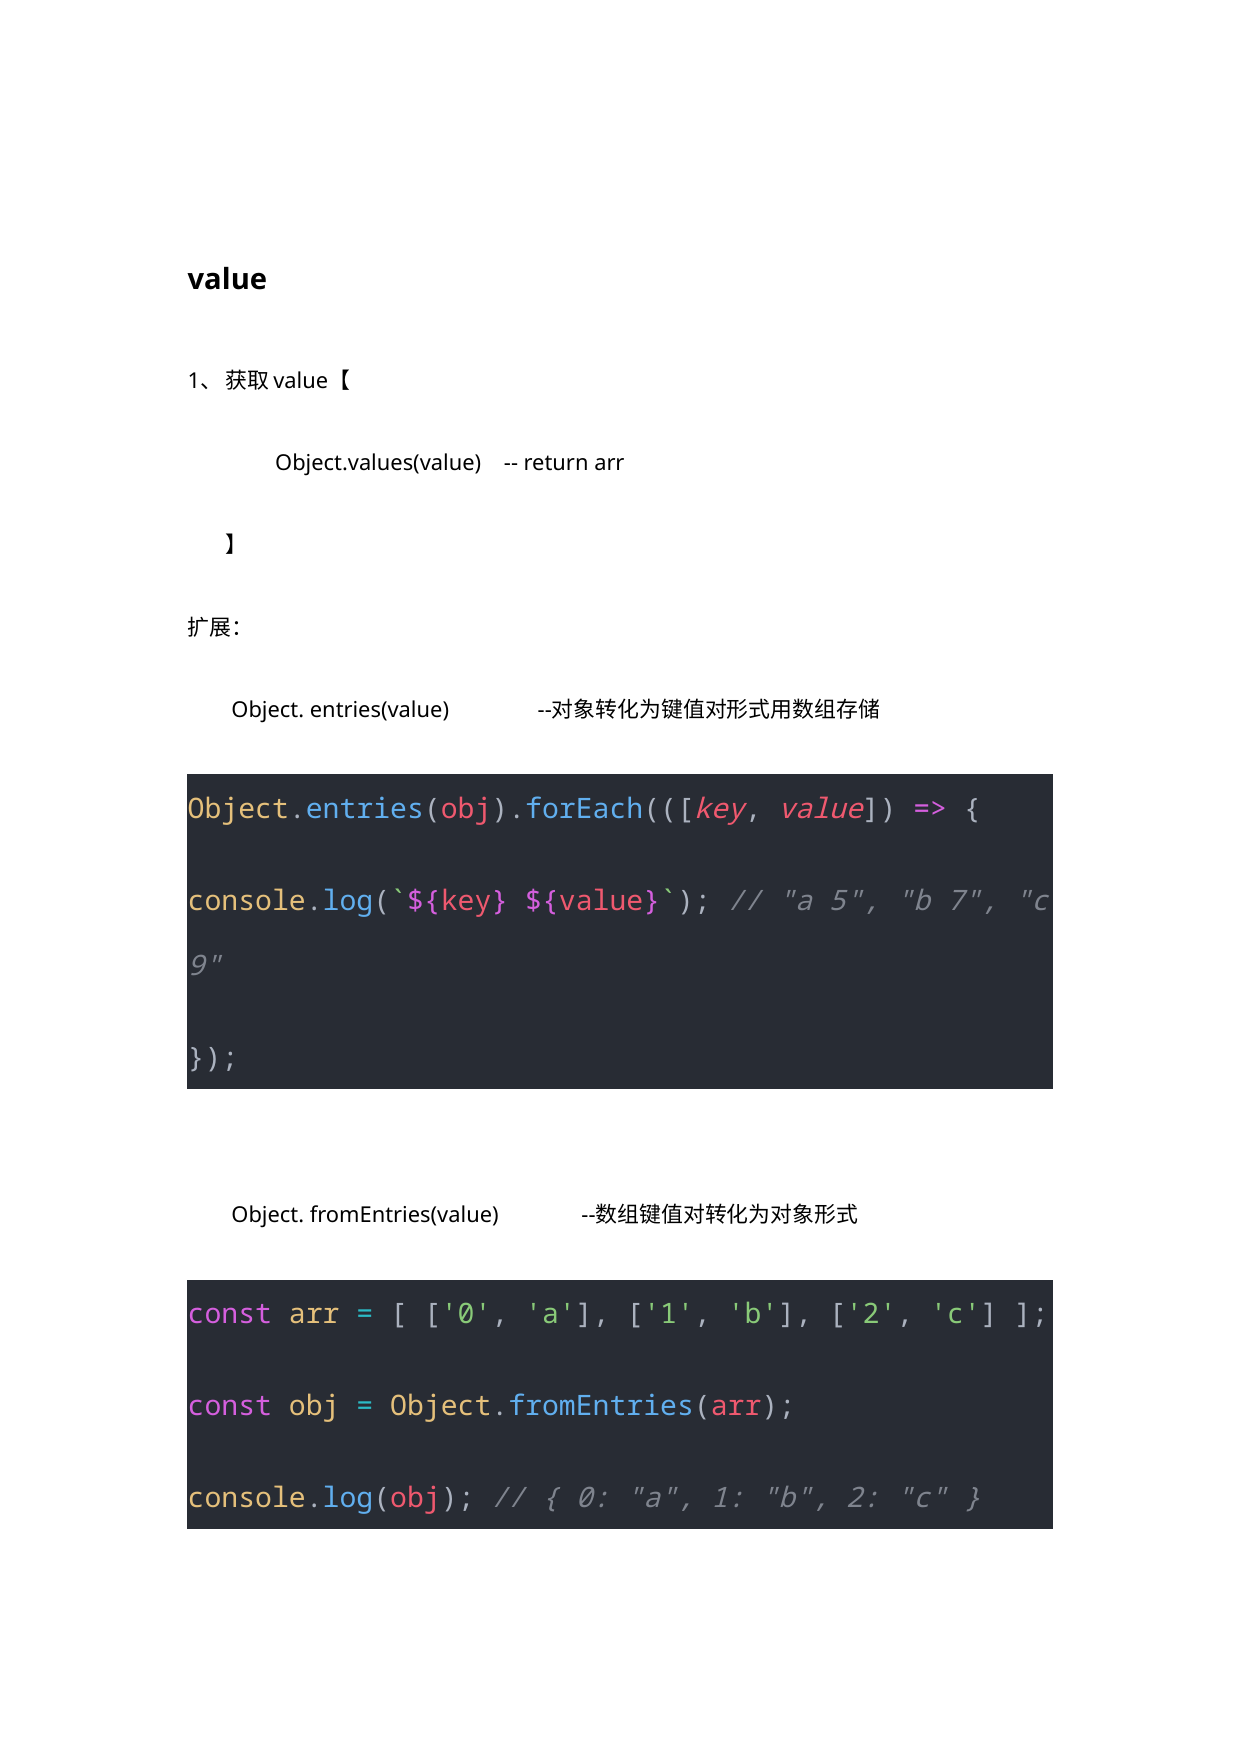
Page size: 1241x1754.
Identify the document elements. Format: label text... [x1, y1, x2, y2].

text console.log(`${key} ${value}`); // "a 5", "b 7", "c 9" [187, 867, 1053, 997]
list 】 [225, 527, 1053, 559]
text }); [187, 1024, 1053, 1089]
subtitle value [187, 245, 1053, 310]
text 扩展： [187, 609, 1053, 642]
list Object.values(value) -- return arr [275, 445, 1053, 478]
text Object. entries(value) --对象转化为键值对形式用数组存储 [187, 692, 1053, 724]
text const arr = [ ['0', 'a'], ['1', 'b'], ['2', 'c'] ]; [187, 1280, 1053, 1345]
text Object.entries(obj).forEach(([key, value]) => { [187, 774, 1053, 839]
text console.log(obj); // { 0: "a", 1: "b", 2: "c" } [187, 1464, 1053, 1529]
text const obj = Object.fromEntries(arr); [187, 1372, 1053, 1437]
list 获取value【 [187, 363, 1053, 395]
text Object. fromEntries(value) --数组键值对转化为对象形式 [187, 1197, 1053, 1229]
